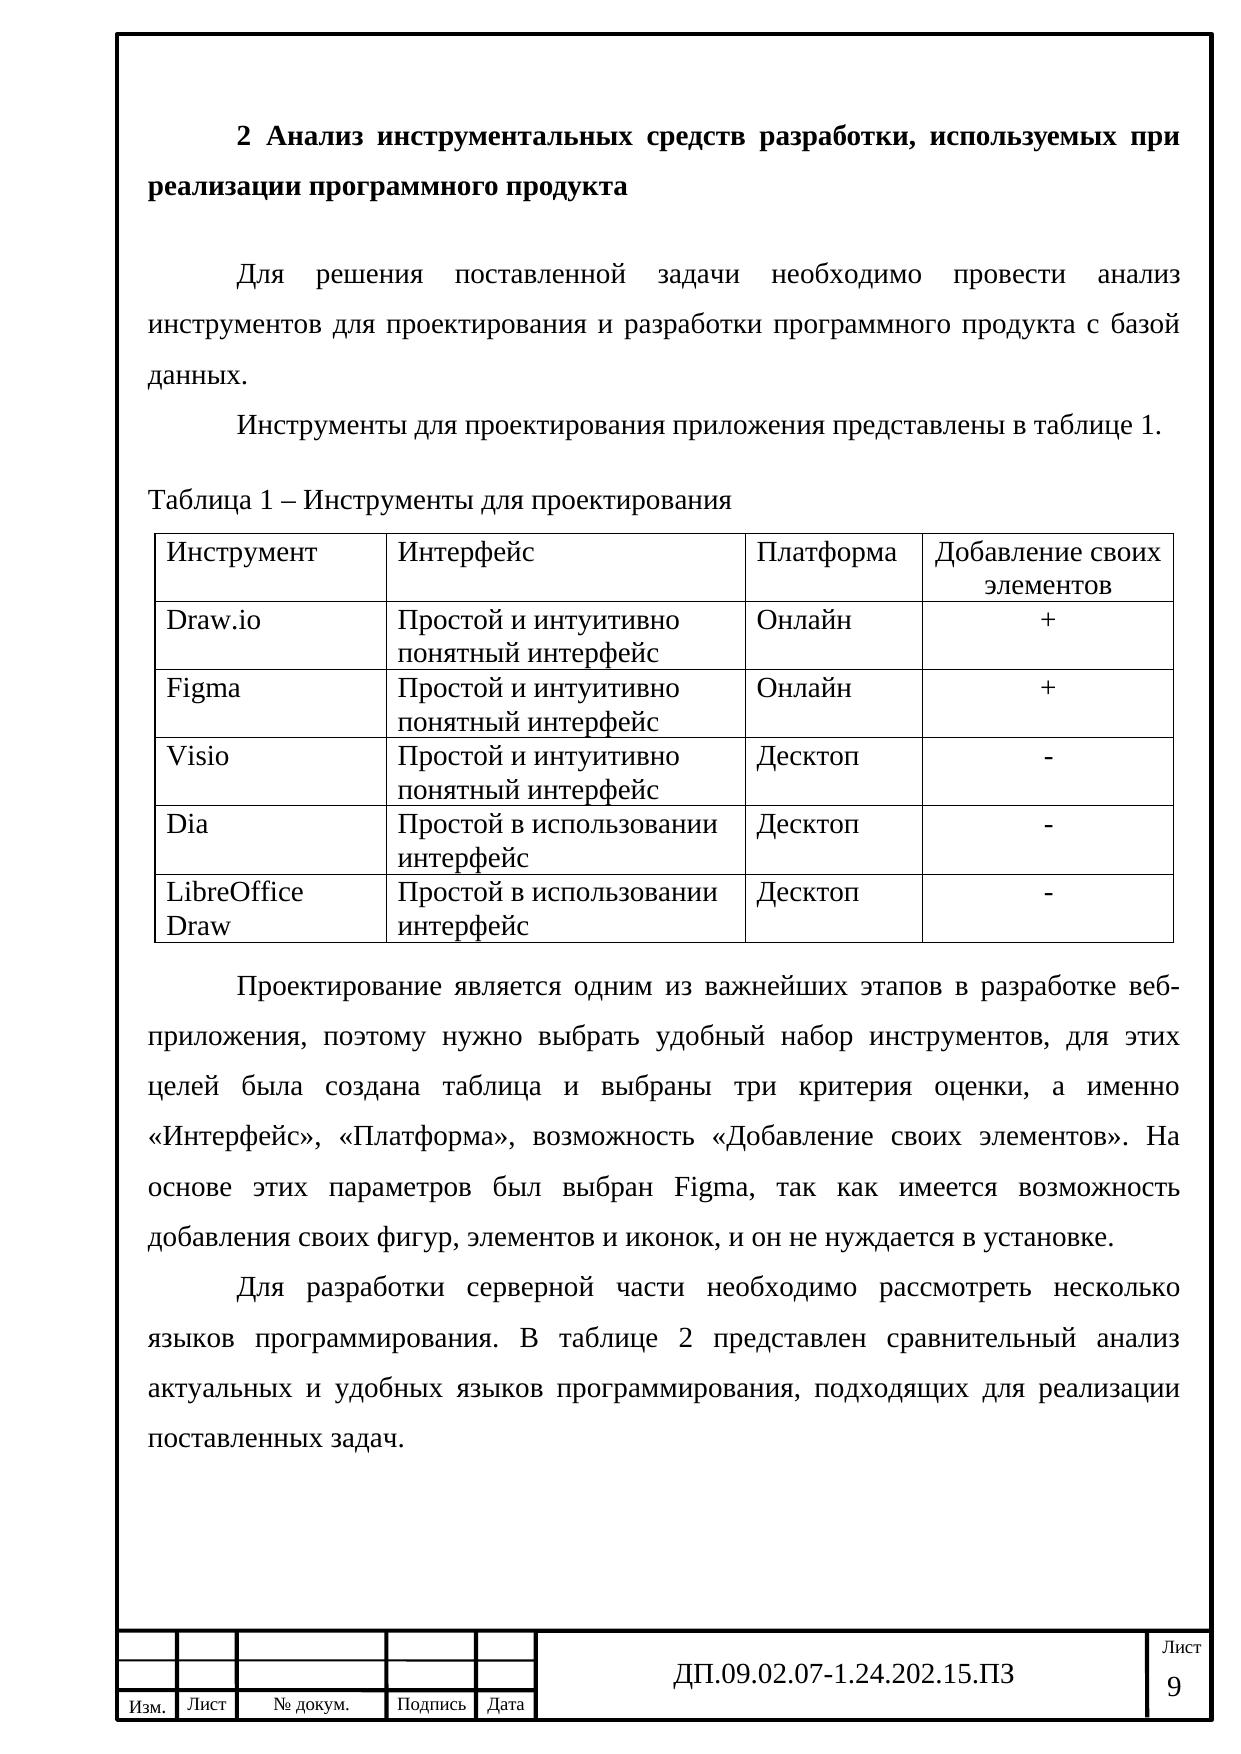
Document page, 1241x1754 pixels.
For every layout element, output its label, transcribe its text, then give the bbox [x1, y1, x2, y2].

table_header Инструмент [156, 534, 386, 601]
table_cell LibreOffice Draw [156, 875, 386, 942]
table_cell - [923, 806, 1173, 873]
table_cell Dia [156, 806, 386, 873]
table_cell Десктоп [746, 738, 922, 805]
text Инструменты для проектирования приложения представлены в таблице 1. [148, 407, 1181, 441]
table_cell Draw.io [156, 602, 386, 669]
table_cell Десктоп [746, 875, 922, 942]
table_cell Простой и интуитивно понятный интерфейс [387, 738, 745, 805]
text Таблица 1 – Инструменты для проектирования [148, 482, 1181, 516]
table_header Интерфейс [387, 534, 745, 601]
table_cell Простой в использовании интерфейс [387, 806, 745, 873]
table_cell Онлайн [746, 602, 922, 669]
list Анализ инструментальных средств разработки, используемых при реализации программного продукта [148, 118, 1181, 202]
table_cell Простой и интуитивно понятный интерфейс [387, 602, 745, 669]
table_cell Онлайн [746, 670, 922, 737]
table_header Платформа [746, 534, 922, 601]
table_cell Простой в использовании интерфейс [387, 875, 745, 942]
table_cell Figma [156, 670, 386, 737]
text Для решения поставленной задачи необходимо провести анализ инструментов для проектирования и разработки программного продукта с базой данных. [148, 256, 1181, 390]
table_cell Десктоп [746, 806, 922, 873]
table_cell + [923, 602, 1173, 669]
table_cell Простой и интуитивно понятный интерфейс [387, 670, 745, 737]
text Для разработки серверной части необходимо рассмотреть несколько языков программирования. В таблице 2 представлен сравнительный анализ актуальных и удобных языков программирования, подходящих для реализации поставленных задач. [148, 1269, 1181, 1454]
table_cell Visio [156, 738, 386, 805]
table_cell - [923, 738, 1173, 805]
table_header Добавление своих элементов [923, 534, 1173, 601]
text Проектирование является одним из важнейших этапов в разработке веб-приложения, поэтому нужно выбрать удобный набор инструментов, для этих целей была создана таблица и выбраны три критерия оценки, а именно «Интерфейс», «Платформа», возможность «Добавление своих элементов». На основе этих параметров был выбран Figma, так как имеется возможность добавления своих фигур, элементов и иконок, и он не нуждается в установке. [148, 968, 1181, 1253]
table_cell - [923, 875, 1173, 942]
table_cell + [923, 670, 1173, 737]
